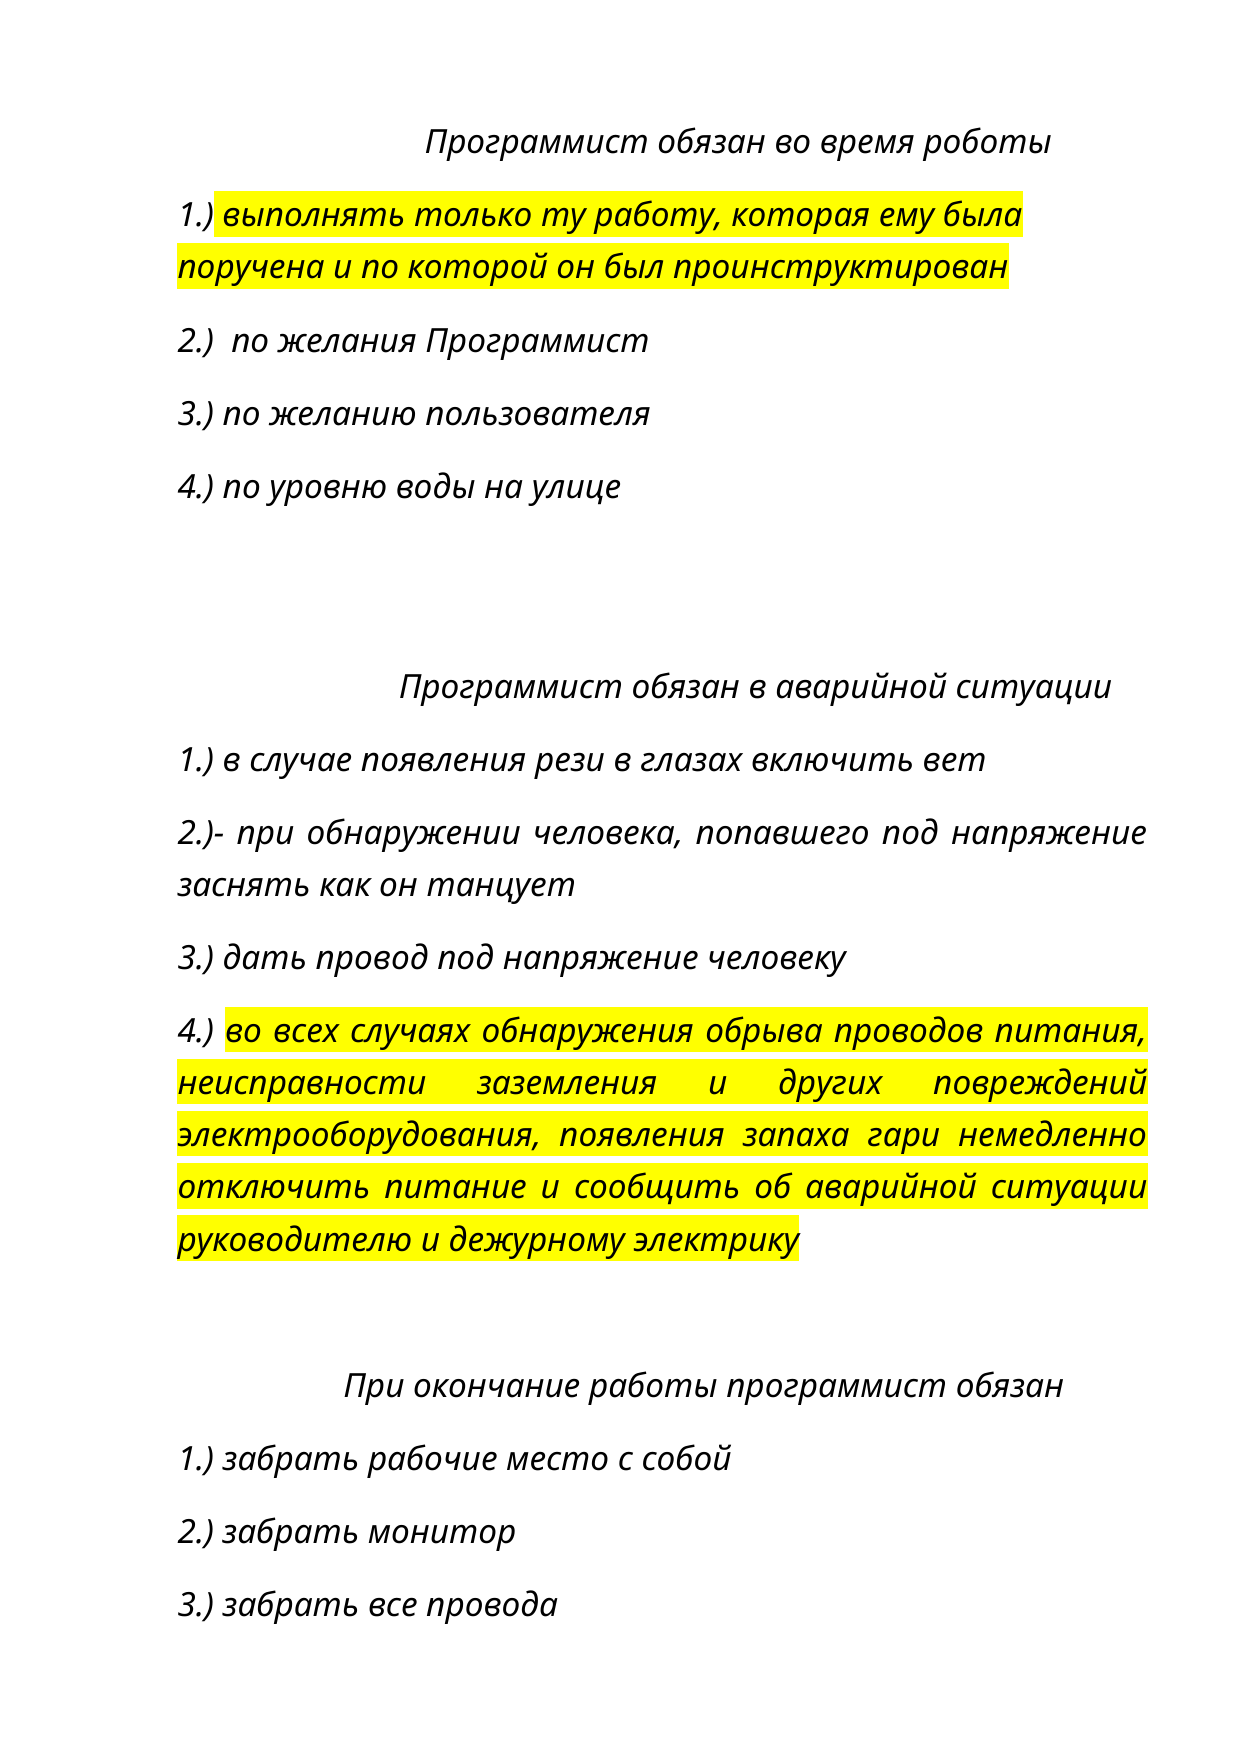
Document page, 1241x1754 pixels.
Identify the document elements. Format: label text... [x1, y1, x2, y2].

text 3.) по желанию пользователя [177, 389, 214, 435]
text 4.) во всех случаях обнаружения обрыва проводов питания, неисправности заземления и других повреждений электрооборудования, появления запаха гари немедленно отключить питание и сообщить об аварийной ситуации руководителю и дежурному электрику [177, 1007, 1152, 1261]
text 1.) забрать рабочие место с собой [177, 1434, 1152, 1480]
text При окончание работы программист обязан [177, 1361, 1152, 1407]
text Программист обязан во время роботы [177, 118, 1152, 163]
text 2.) по желания Программист [177, 316, 214, 362]
text 4.) по уровню воды на улице [177, 462, 1152, 508]
text 2.) забрать монитор [177, 1507, 1152, 1553]
text 3.) забрать все провода [222, 1581, 1152, 1626]
text 2.) по желания Программист [231, 316, 1152, 362]
text Программист обязан в аварийной ситуации [325, 662, 1152, 708]
text 3.) по желанию пользователя [222, 389, 1152, 435]
text 3.) дать провод под напряжение человеку [222, 934, 1152, 979]
text 2.)- при обнаружении человека, попавшего под напряжение заснять как он танцует [177, 808, 1152, 906]
text 1.) в случае появления рези в глазах включить вет [177, 735, 1152, 781]
text 3.) забрать все провода [177, 1581, 214, 1626]
text 1.) выполнять только ту работу, которая ему была поручена и по которой он был проинструктирован [177, 191, 1152, 289]
